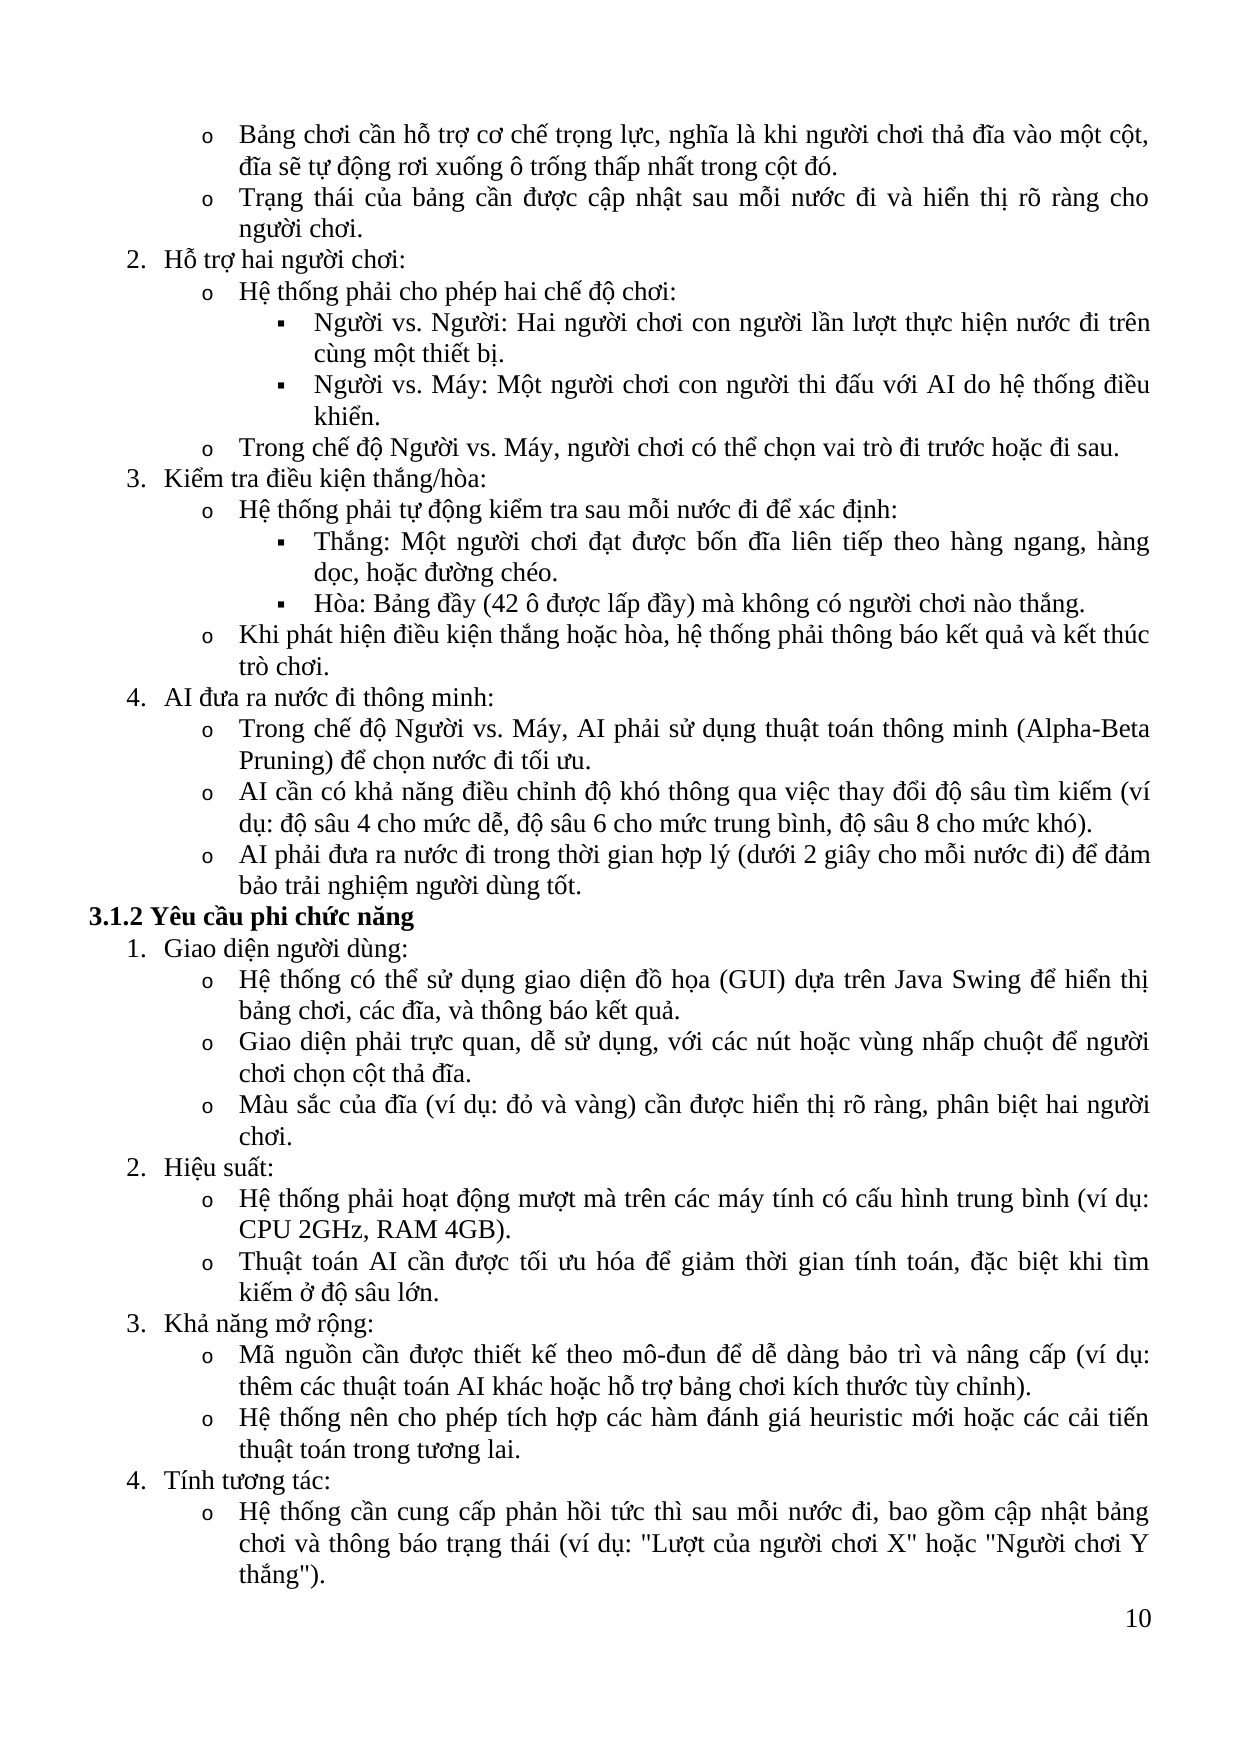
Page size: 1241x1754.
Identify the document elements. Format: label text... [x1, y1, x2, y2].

list Khả năng mở rộng: [126, 1307, 1152, 1339]
list Người vs. Máy: Một người chơi con người thi đấu với AI do hệ thống điều khiển. [276, 368, 1152, 431]
list Thuật toán AI cần được tối ưu hóa để giảm thời gian tính toán, đặc biệt khi tìm kiếm ở độ sâu lớn. [201, 1245, 1152, 1307]
list Trong chế độ Người vs. Máy, người chơi có thể chọn vai trò đi trước hoặc đi sau. [201, 431, 1152, 462]
list Hệ thống có thể sử dụng giao diện đồ họa (GUI) dựa trên Java Swing để hiển thị bảng chơi, các đĩa, và thông báo kết quả. [201, 963, 1152, 1026]
list Hệ thống phải hoạt động mượt mà trên các máy tính có cấu hình trung bình (ví dụ: CPU 2GHz, RAM 4GB). [201, 1182, 1152, 1245]
list Trong chế độ Người vs. Máy, AI phải sử dụng thuật toán thông minh (Alpha-Beta Pruning) để chọn nước đi tối ưu. [201, 712, 1152, 775]
text 3.1.2 Yêu cầu phi chức năng [89, 901, 1152, 932]
list Mã nguồn cần được thiết kế theo mô-đun để dễ dàng bảo trì và nâng cấp (ví dụ: thêm các thuật toán AI khác hoặc hỗ trợ bảng chơi kích thước tùy chỉnh). [201, 1339, 1152, 1401]
list Hệ thống phải tự động kiểm tra sau mỗi nước đi để xác định: [201, 493, 1152, 525]
list Trạng thái của bảng cần được cập nhật sau mỗi nước đi và hiển thị rõ ràng cho người chơi. [201, 181, 1152, 243]
list Giao diện người dùng: [126, 932, 1152, 963]
list Khi phát hiện điều kiện thắng hoặc hòa, hệ thống phải thông báo kết quả và kết thúc trò chơi. [201, 618, 1152, 681]
list AI cần có khả năng điều chỉnh độ khó thông qua việc thay đổi độ sâu tìm kiếm (ví dụ: độ sâu 4 cho mức dễ, độ sâu 6 cho mức trung bình, độ sâu 8 cho mức khó). [201, 775, 1152, 838]
list Hòa: Bảng đầy (42 ô được lấp đầy) mà không có người chơi nào thắng. [276, 587, 1152, 618]
list Màu sắc của đĩa (ví dụ: đỏ và vàng) cần được hiển thị rõ ràng, phân biệt hai người chơi. [201, 1088, 1152, 1151]
list Tính tương tác: [126, 1464, 1152, 1495]
list Hệ thống nên cho phép tích hợp các hàm đánh giá heuristic mới hoặc các cải tiến thuật toán trong tương lai. [201, 1401, 1152, 1464]
list AI đưa ra nước đi thông minh: [126, 681, 1152, 712]
list Hệ thống cần cung cấp phản hồi tức thì sau mỗi nước đi, bao gồm cập nhật bảng chơi và thông báo trạng thái (ví dụ: "Lượt của người chơi X" hoặc "Người chơi Y thắng"). [201, 1495, 1152, 1589]
list Thắng: Một người chơi đạt được bốn đĩa liên tiếp theo hàng ngang, hàng dọc, hoặc đường chéo. [276, 525, 1152, 587]
list Hệ thống phải cho phép hai chế độ chơi: [201, 275, 1152, 306]
list Giao diện phải trực quan, dễ sử dụng, với các nút hoặc vùng nhấp chuột để người chơi chọn cột thả đĩa. [201, 1026, 1152, 1088]
list Hỗ trợ hai người chơi: [126, 243, 1152, 275]
list Kiểm tra điều kiện thắng/hòa: [126, 462, 1152, 493]
list Bảng chơi cần hỗ trợ cơ chế trọng lực, nghĩa là khi người chơi thả đĩa vào một cột, đĩa sẽ tự động rơi xuống ô trống thấp nhất trong cột đó. [201, 118, 1152, 181]
list AI phải đưa ra nước đi trong thời gian hợp lý (dưới 2 giây cho mỗi nước đi) để đảm bảo trải nghiệm người dùng tốt. [201, 838, 1152, 901]
list Hiệu suất: [126, 1151, 1152, 1182]
list Người vs. Người: Hai người chơi con người lần lượt thực hiện nước đi trên cùng một thiết bị. [276, 306, 1152, 368]
